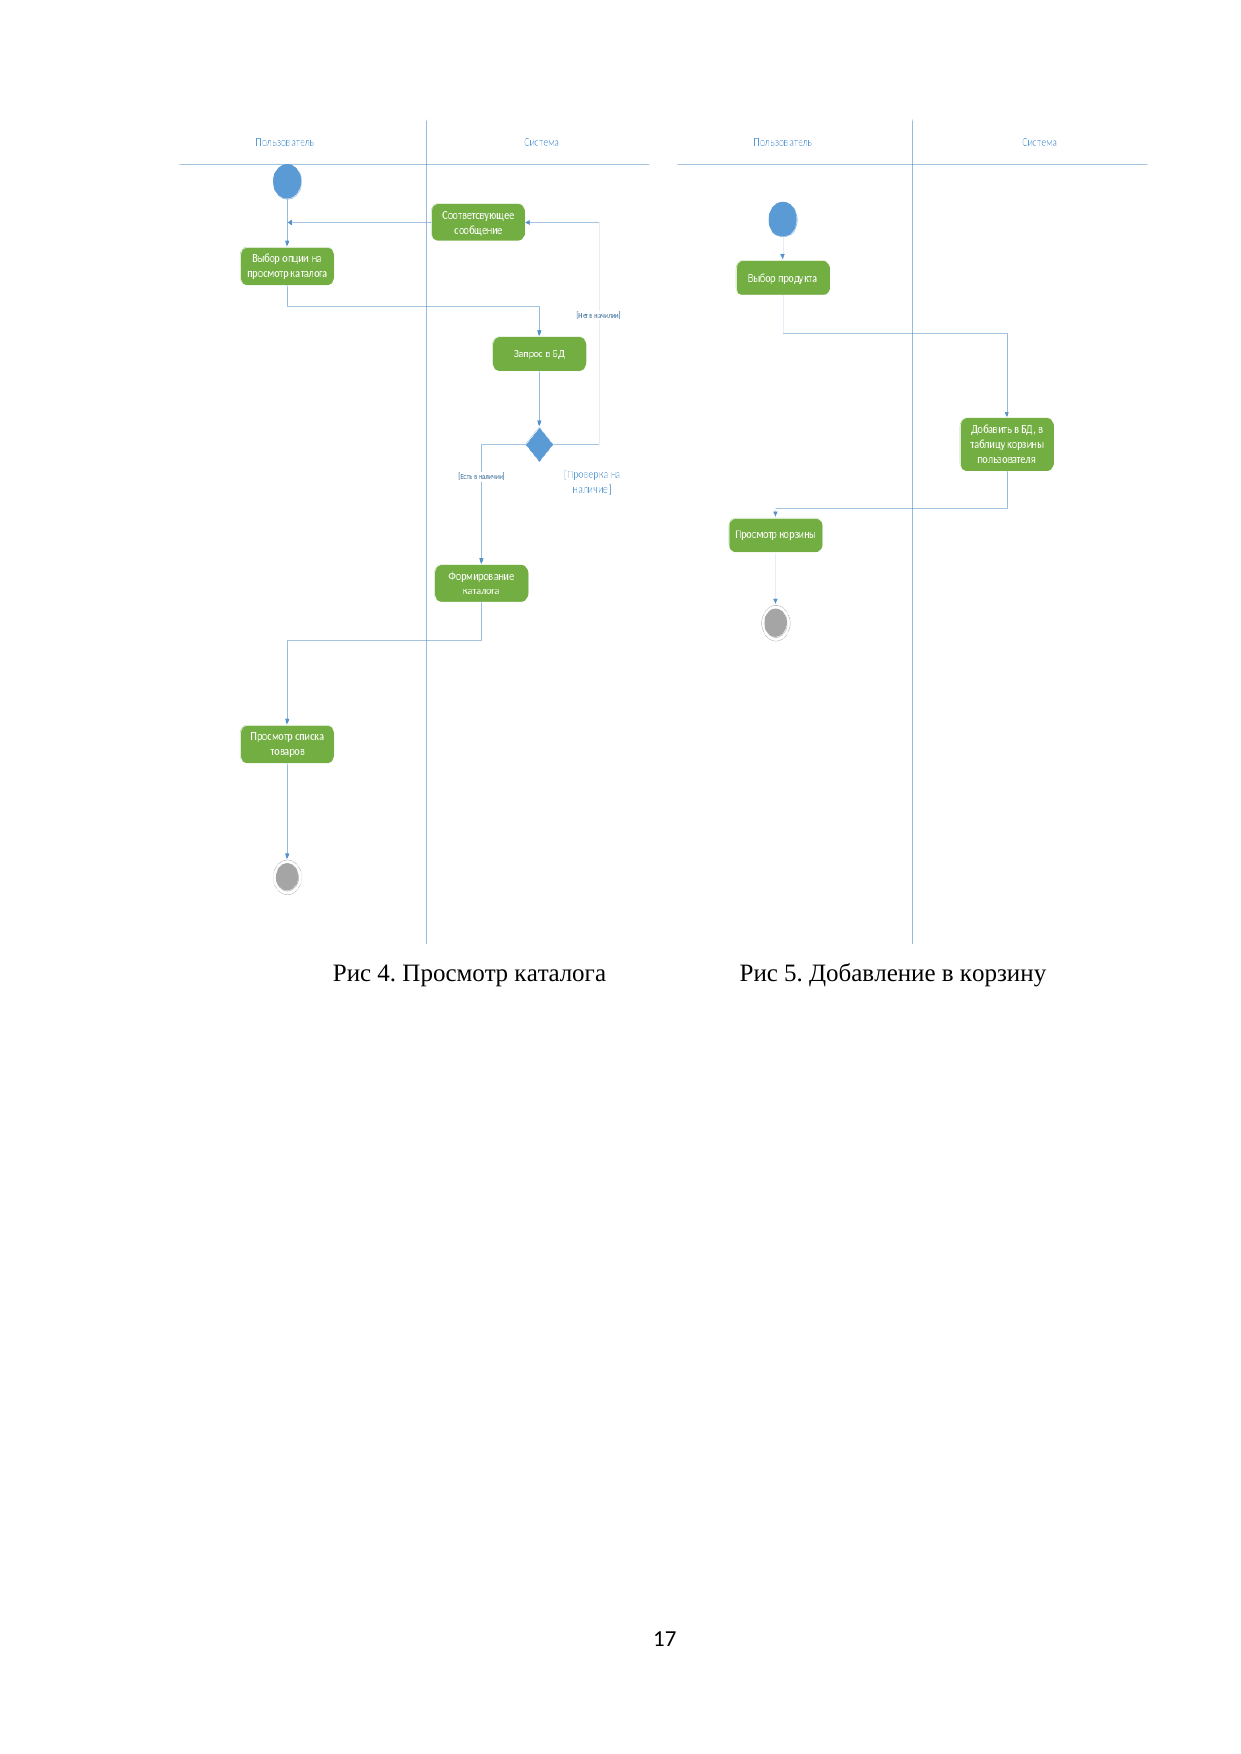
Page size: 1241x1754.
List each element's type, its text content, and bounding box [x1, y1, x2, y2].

text Рис 4. Просмотр каталога Рис 5. Добавление в корзину [177, 958, 1152, 986]
